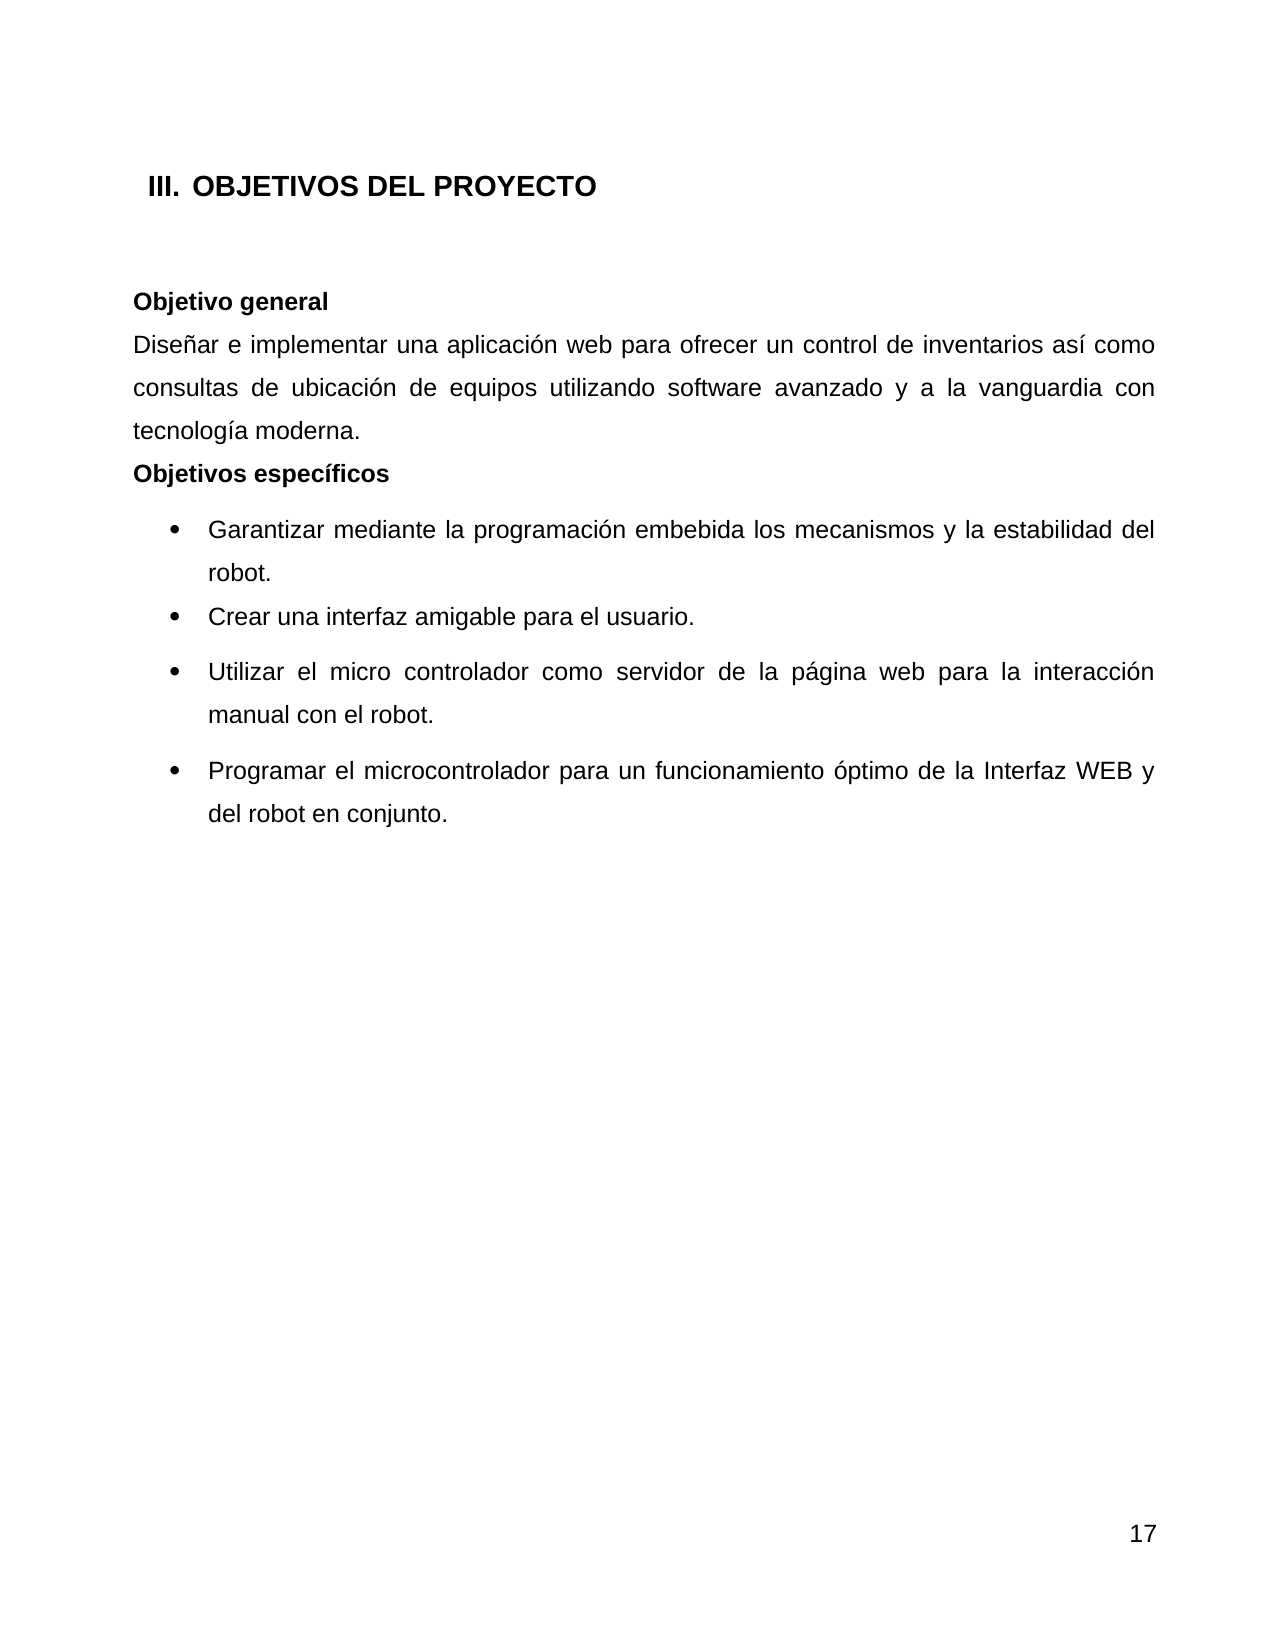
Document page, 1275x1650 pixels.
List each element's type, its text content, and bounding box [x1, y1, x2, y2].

text Diseñar e implementar una aplicación web para ofrecer un control de inventarios así como consultas de ubicación de equipos utilizando software avanzado y a la vanguardia con tecnología moderna. [133, 330, 1157, 445]
list Crear una interfaz amigable para el usuario. [170, 601, 1157, 630]
text Objetivo general [133, 287, 1157, 316]
list Programar el microcontrolador para un funcionamiento óptimo de la Interfaz WEB y del robot en conjunto. [170, 756, 1157, 828]
list OBJETIVOS DEL PROYECTO [148, 168, 1157, 202]
text Objetivos específicos [133, 459, 1157, 488]
list Utilizar el micro controlador como servidor de la página web para la interacción manual con el robot. [170, 657, 1157, 729]
list Garantizar mediante la programación embebida los mecanismos y la estabilidad del robot. [170, 515, 1157, 587]
